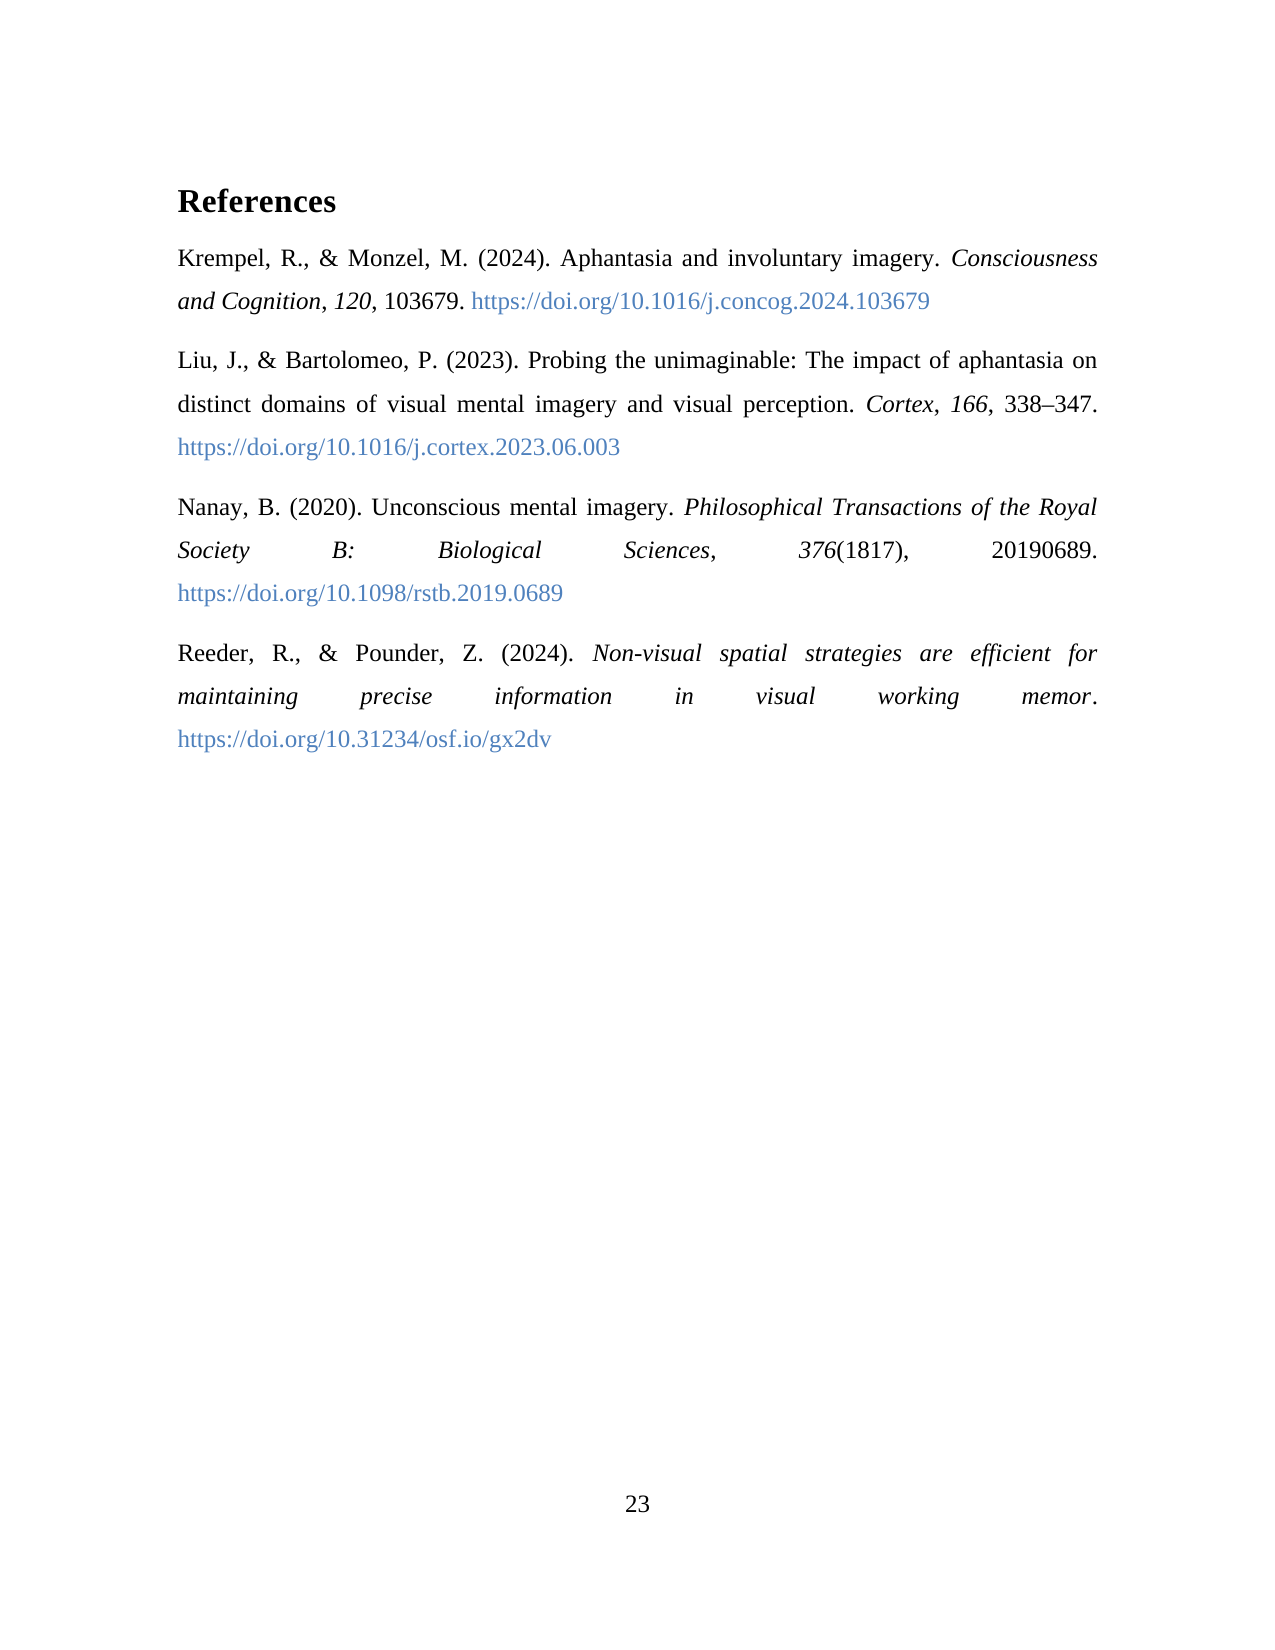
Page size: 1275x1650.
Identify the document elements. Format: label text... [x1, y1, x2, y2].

text Nanay, B. (2020). Unconscious mental imagery. Philosophical Transactions of the Royal Society B: Biological Sciences, 376(1817), 20190689. https://doi.org/10.1098/rstb.2019.0689 [177, 492, 1098, 607]
text Krempel, R., & Monzel, M. (2024). Aphantasia and involuntary imagery. Consciousness and Cognition, 120, 103679. https://doi.org/10.1016/j.concog.2024.103679 [177, 243, 1098, 314]
text Reeder, R., & Pounder, Z. (2024). Non-visual spatial strategies are efficient for maintaining precise information in visual working memor. https://doi.org/10.31234/osf.io/gx2dv [177, 638, 1098, 753]
subtitle References [177, 181, 1098, 219]
text Liu, J., & Bartolomeo, P. (2023). Probing the unimaginable: The impact of aphantasia on distinct domains of visual mental imagery and visual perception. Cortex, 166, 338–347. https://doi.org/10.1016/j.cortex.2023.06.003 [177, 346, 1098, 461]
